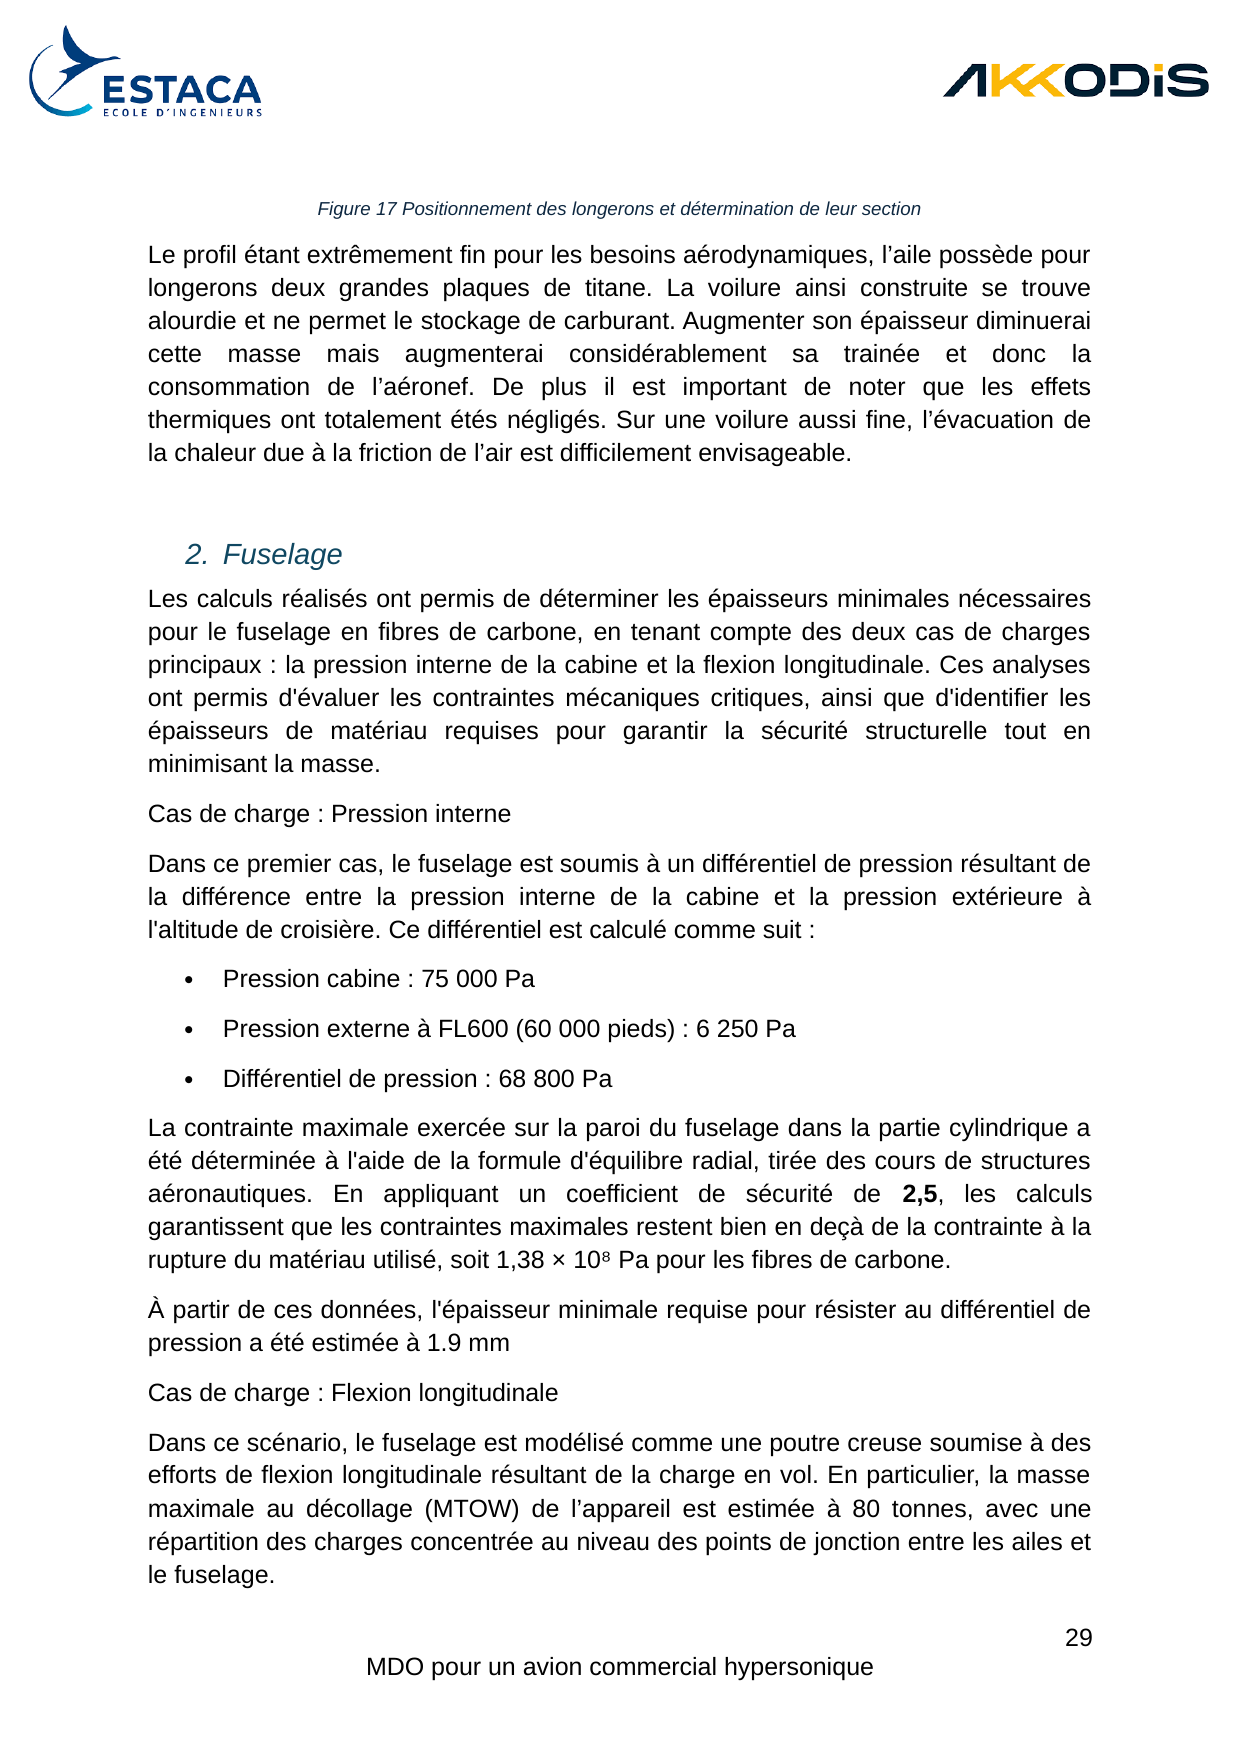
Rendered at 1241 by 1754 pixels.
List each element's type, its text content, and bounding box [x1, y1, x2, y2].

list Pression externe à FL600 (60 000 pieds) : 6 250 Pa [185, 1014, 1093, 1043]
subtitle Fuselage [185, 537, 1093, 571]
list Différentiel de pression : 68 800 Pa [185, 1064, 1093, 1092]
text Dans ce premier cas, le fuselage est soumis à un différentiel de pression résultant de la différence entre la pression interne de la cabine et la pression extérieure à l'altitude de croisière. Ce différentiel est calculé comme suit : [148, 848, 1093, 943]
text Les calculs réalisés ont permis de déterminer les épaisseurs minimales nécessaires pour le fuselage en fibres de carbone, en tenant compte des deux cas de charges principaux : la pression interne de la cabine et la flexion longitudinale. Ces analyses ont permis d'évaluer les contraintes mécaniques critiques, ainsi que d'identifier les épaisseurs de matériau requises pour garantir la sécurité structurelle tout en minimisant la masse. [148, 584, 1093, 778]
text La contrainte maximale exercée sur la paroi du fuselage dans la partie cylindrique a été déterminée à l'aide de la formule d'équilibre radial, tirée des cours de structures aéronautiques. En appliquant un coefficient de sécurité de 2,5, les calculs garantissent que les contraintes maximales restent bien en deçà de la contrainte à la rupture du matériau utilisé, soit 1,38 × 10⁸ Pa pour les fibres de carbone. [148, 1113, 1093, 1274]
list Pression cabine : 75 000 Pa [185, 964, 1093, 993]
text Dans ce scénario, le fuselage est modélisé comme une poutre creuse soumise à des efforts de flexion longitudinale résultant de la charge en vol. En particulier, la masse maximale au décollage (MTOW) de l’appareil est estimée à 80 tonnes, avec une répartition des charges concentrée au niveau des points de jonction entre les ailes et le fuselage. [148, 1427, 1093, 1588]
text Cas de charge : Pression interne [148, 799, 1093, 828]
picture [25, 21, 265, 120]
picture [910, 31, 1241, 129]
text Figure 18 Positionnement des longerons et détermination de leur section [148, 197, 1093, 219]
text À partir de ces données, l'épaisseur minimale requise pour résister au différentiel de pression a été estimée à 1.9 mm [148, 1295, 1093, 1357]
text Cas de charge : Flexion longitudinale [148, 1378, 1093, 1407]
text Le profil étant extrêmement fin pour les besoins aérodynamiques, l’aile possède pour longerons deux grandes plaques de titane. La voilure ainsi construite se trouve alourdie et ne permet le stockage de carburant. Augmenter son épaisseur diminuerai cette masse mais augmenterai considérablement sa trainée et donc la consommation de l’aéronef. De plus il est important de noter que les effets thermiques ont totalement étés négligés. Sur une voilure aussi fine, l’évacuation de la chaleur due à la friction de l’air est difficilement envisageable. [148, 240, 1093, 467]
